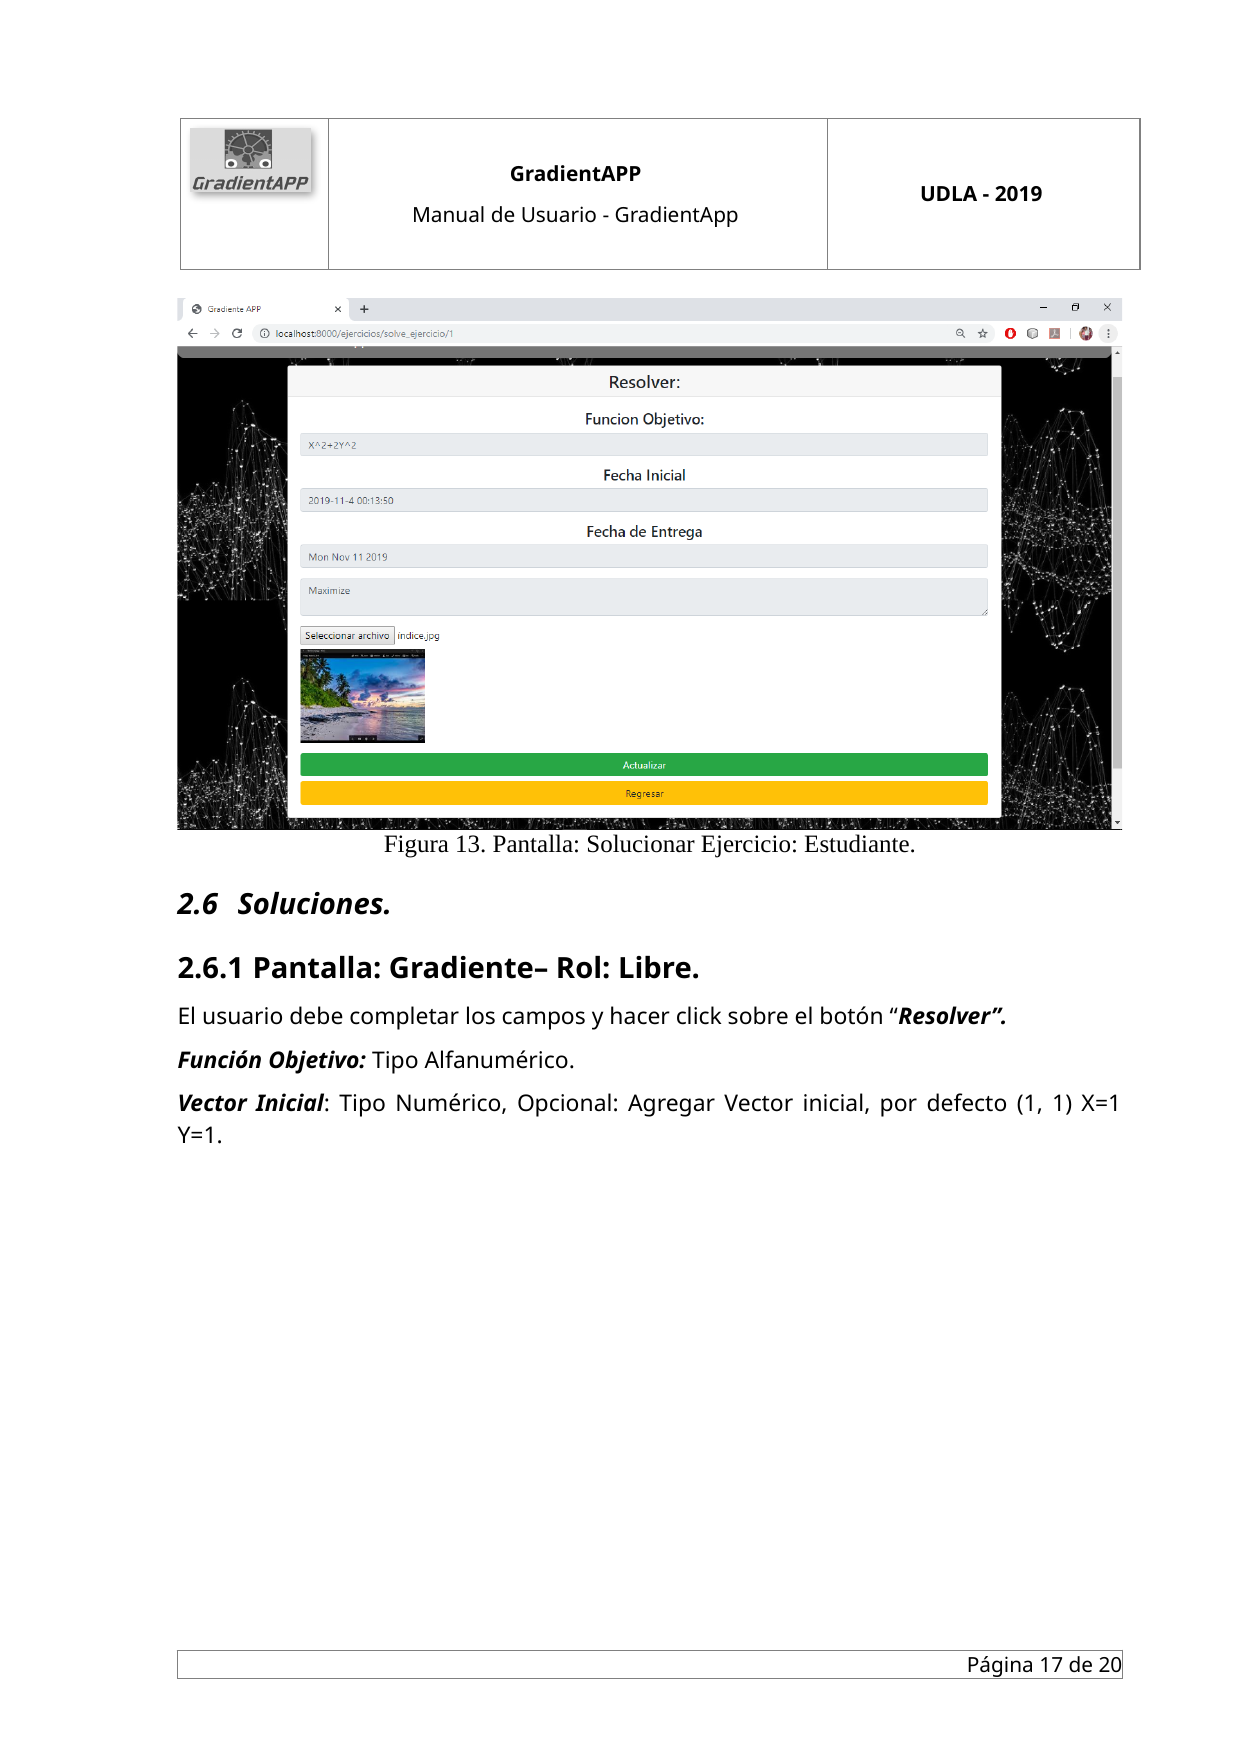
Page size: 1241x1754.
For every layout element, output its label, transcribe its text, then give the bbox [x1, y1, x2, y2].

picture [190, 128, 311, 192]
subtitle Pantalla: Gradiente– Rol: Libre. [177, 948, 1122, 987]
text Vector Inicial: Tipo Numérico, Opcional: Agregar Vector inicial, por defecto (1, 1) X=1 Y=1. [177, 1087, 1122, 1150]
subtitle Soluciones. [177, 883, 1122, 923]
text Figura 13. Pantalla: Solucionar Ejercicio: Estudiante. [177, 830, 1122, 858]
picture [177, 298, 1123, 830]
text Función Objetivo: Tipo Alfanumérico. [177, 1044, 1122, 1075]
text El usuario debe completar los campos y hacer click sobre el botón “Resolver”. [177, 1000, 1122, 1031]
